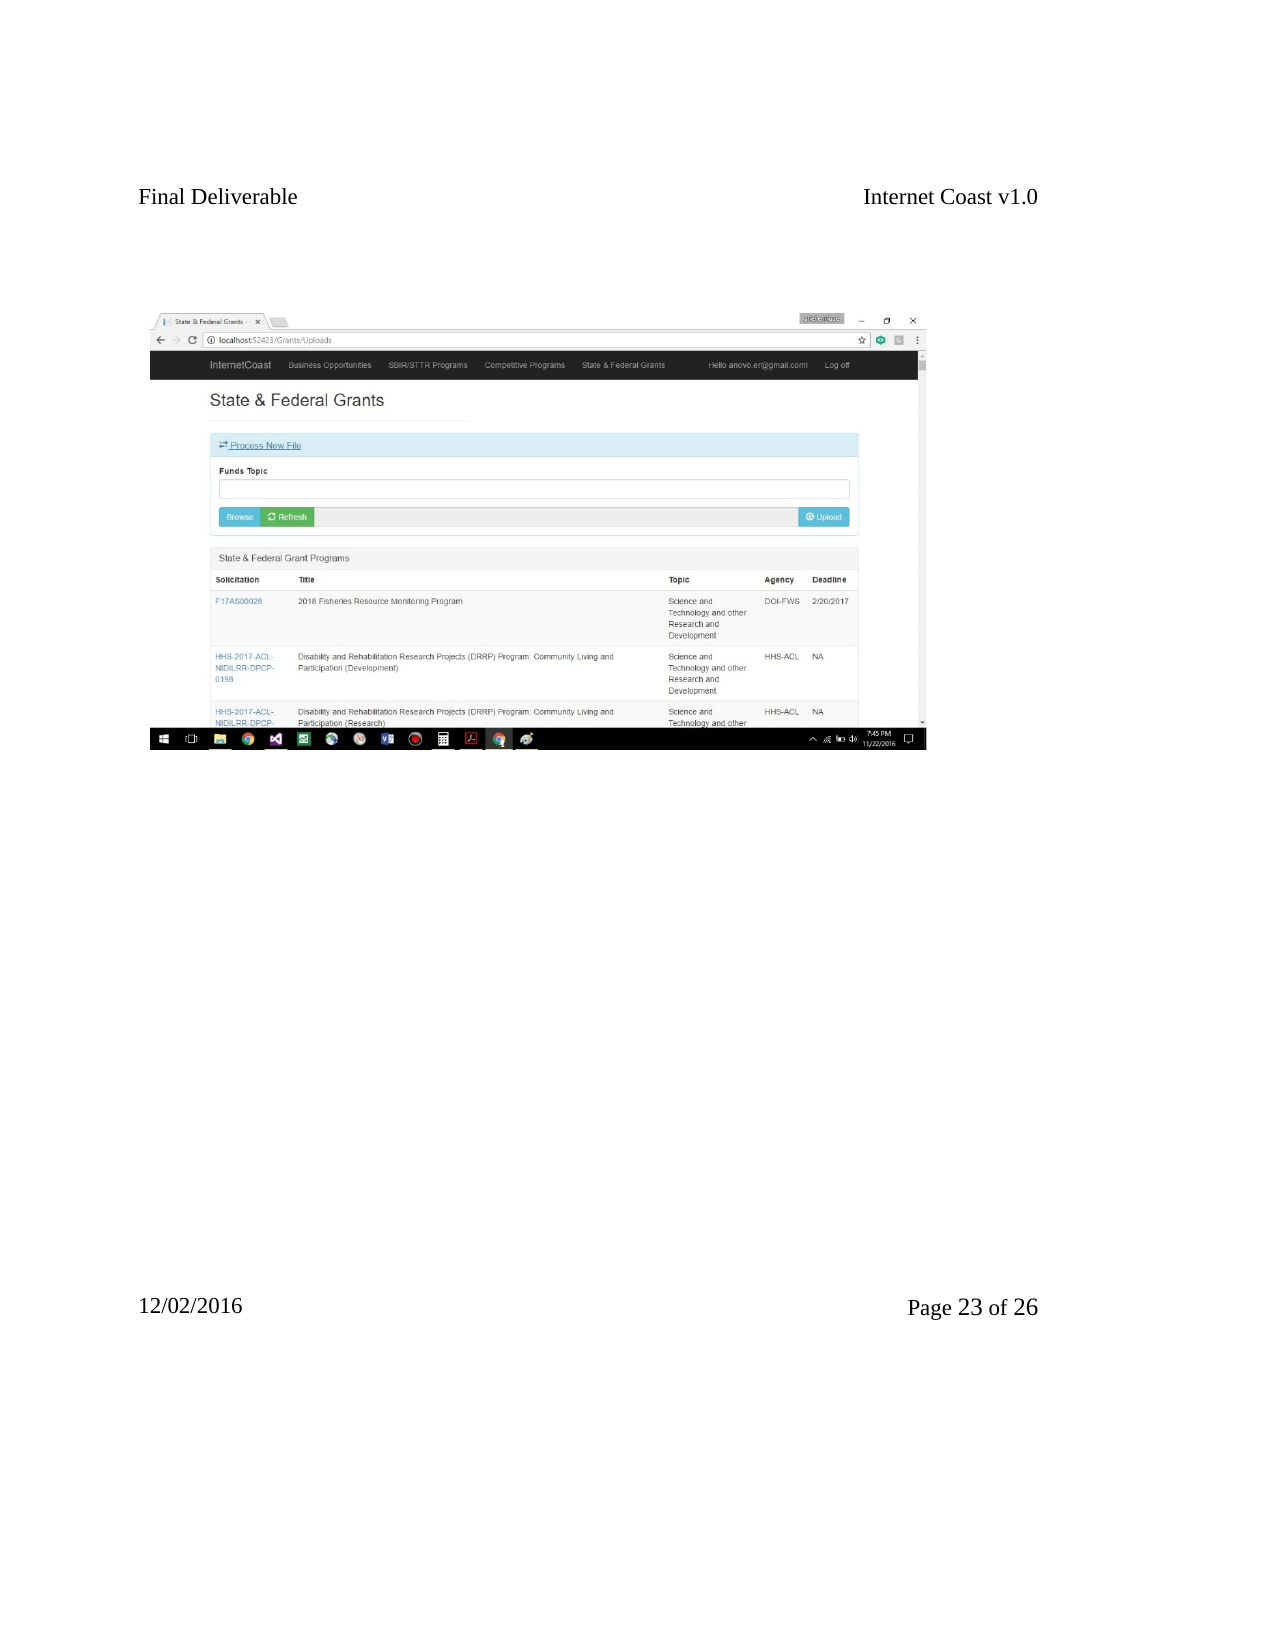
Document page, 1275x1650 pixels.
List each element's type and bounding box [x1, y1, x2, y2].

picture [150, 313, 927, 750]
